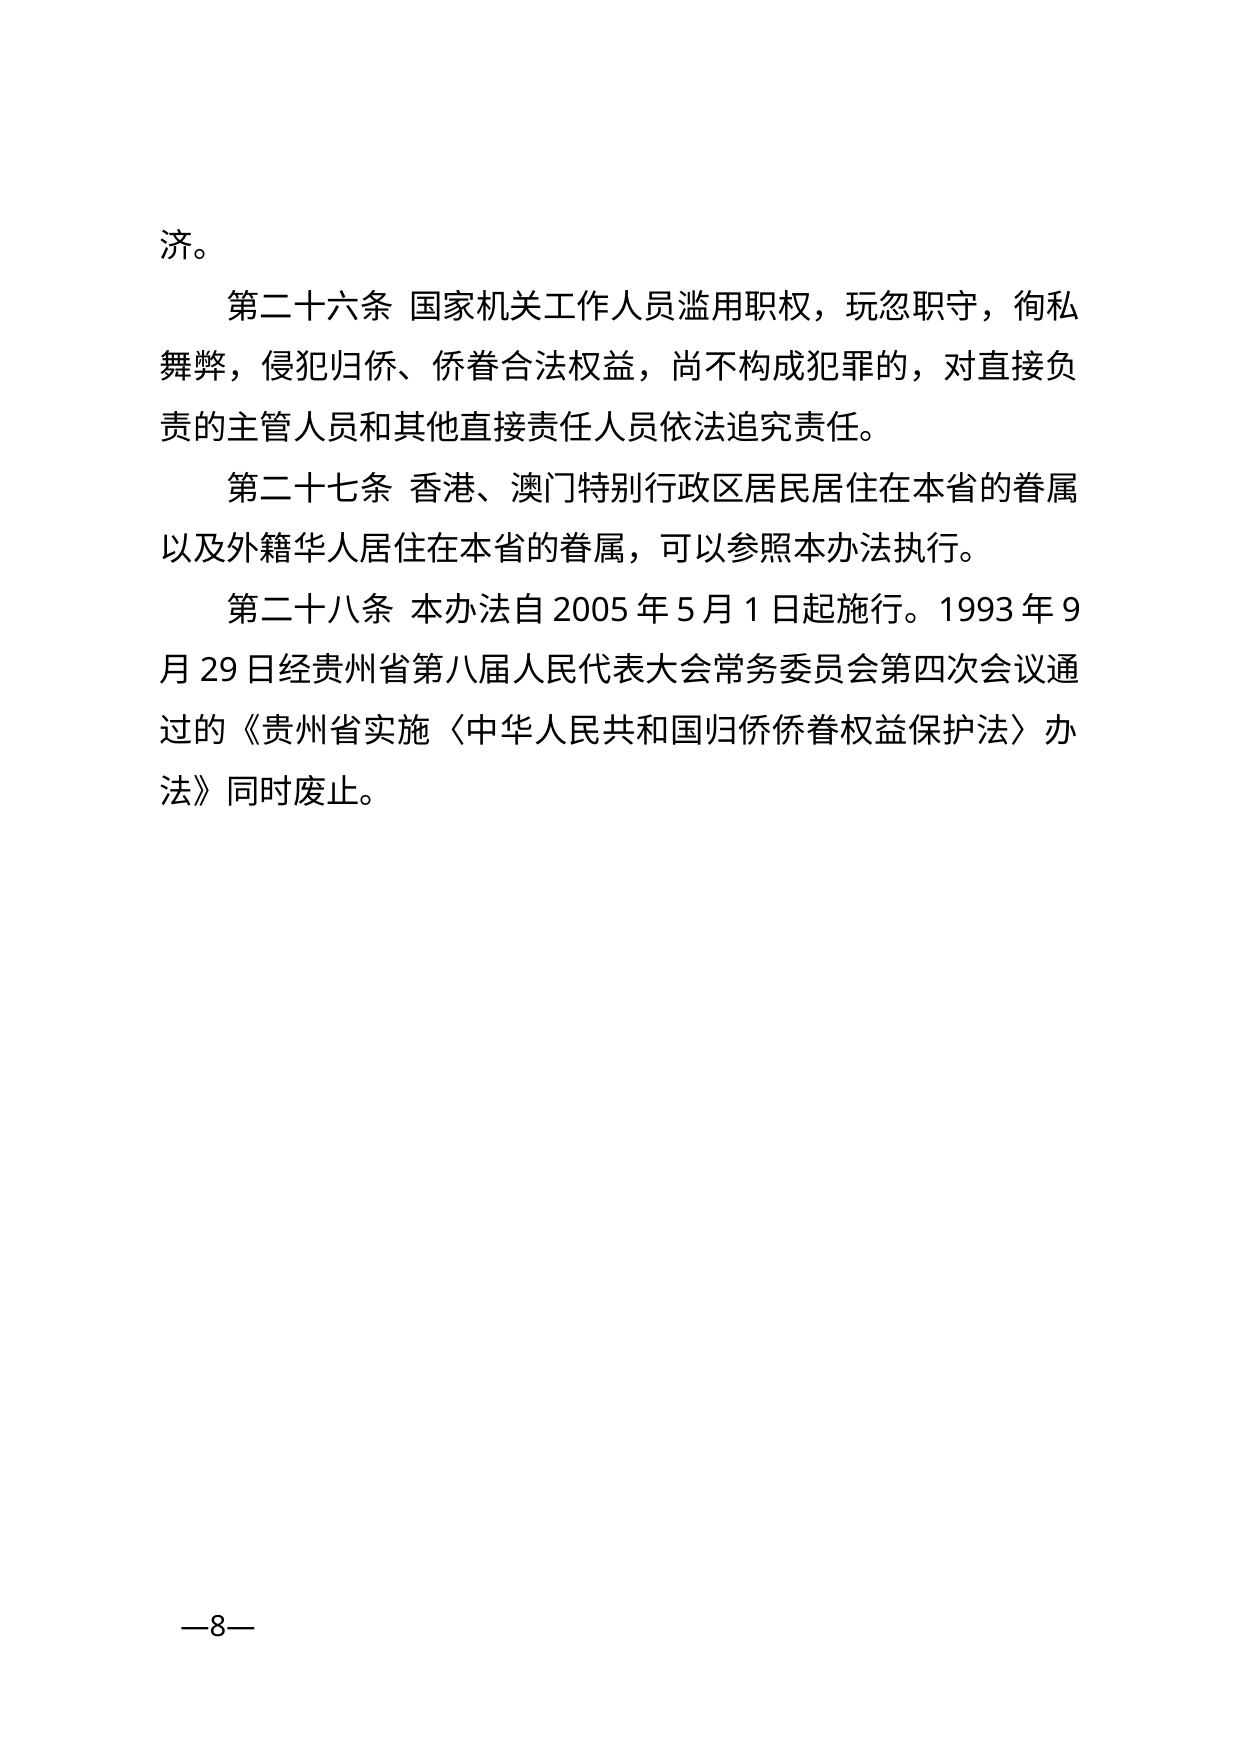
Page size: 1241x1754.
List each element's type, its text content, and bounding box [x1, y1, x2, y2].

text 第二十六条 国家机关工作人员滥用职权，玩忽职守，徇私舞弊，侵犯归侨、侨眷合法权益，尚不构成犯罪的，对直接负责的主管人员和其他直接责任人员依法追究责任。 [159, 273, 1081, 455]
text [159, 213, 1081, 273]
text 第二十七条 香港、澳门特别行政区居民居住在本省的眷属以及外籍华人居住在本省的眷属，可以参照本办法执行。 [159, 455, 1081, 576]
text 第二十八条 本办法自2005年5月1日起施行。1993年9月29日经贵州省第八届人民代表大会常务委员会第四次会议通过的《贵州省实施〈中华人民共和国归侨侨眷权益保护法〉办法》同时废止。 [159, 576, 1081, 819]
